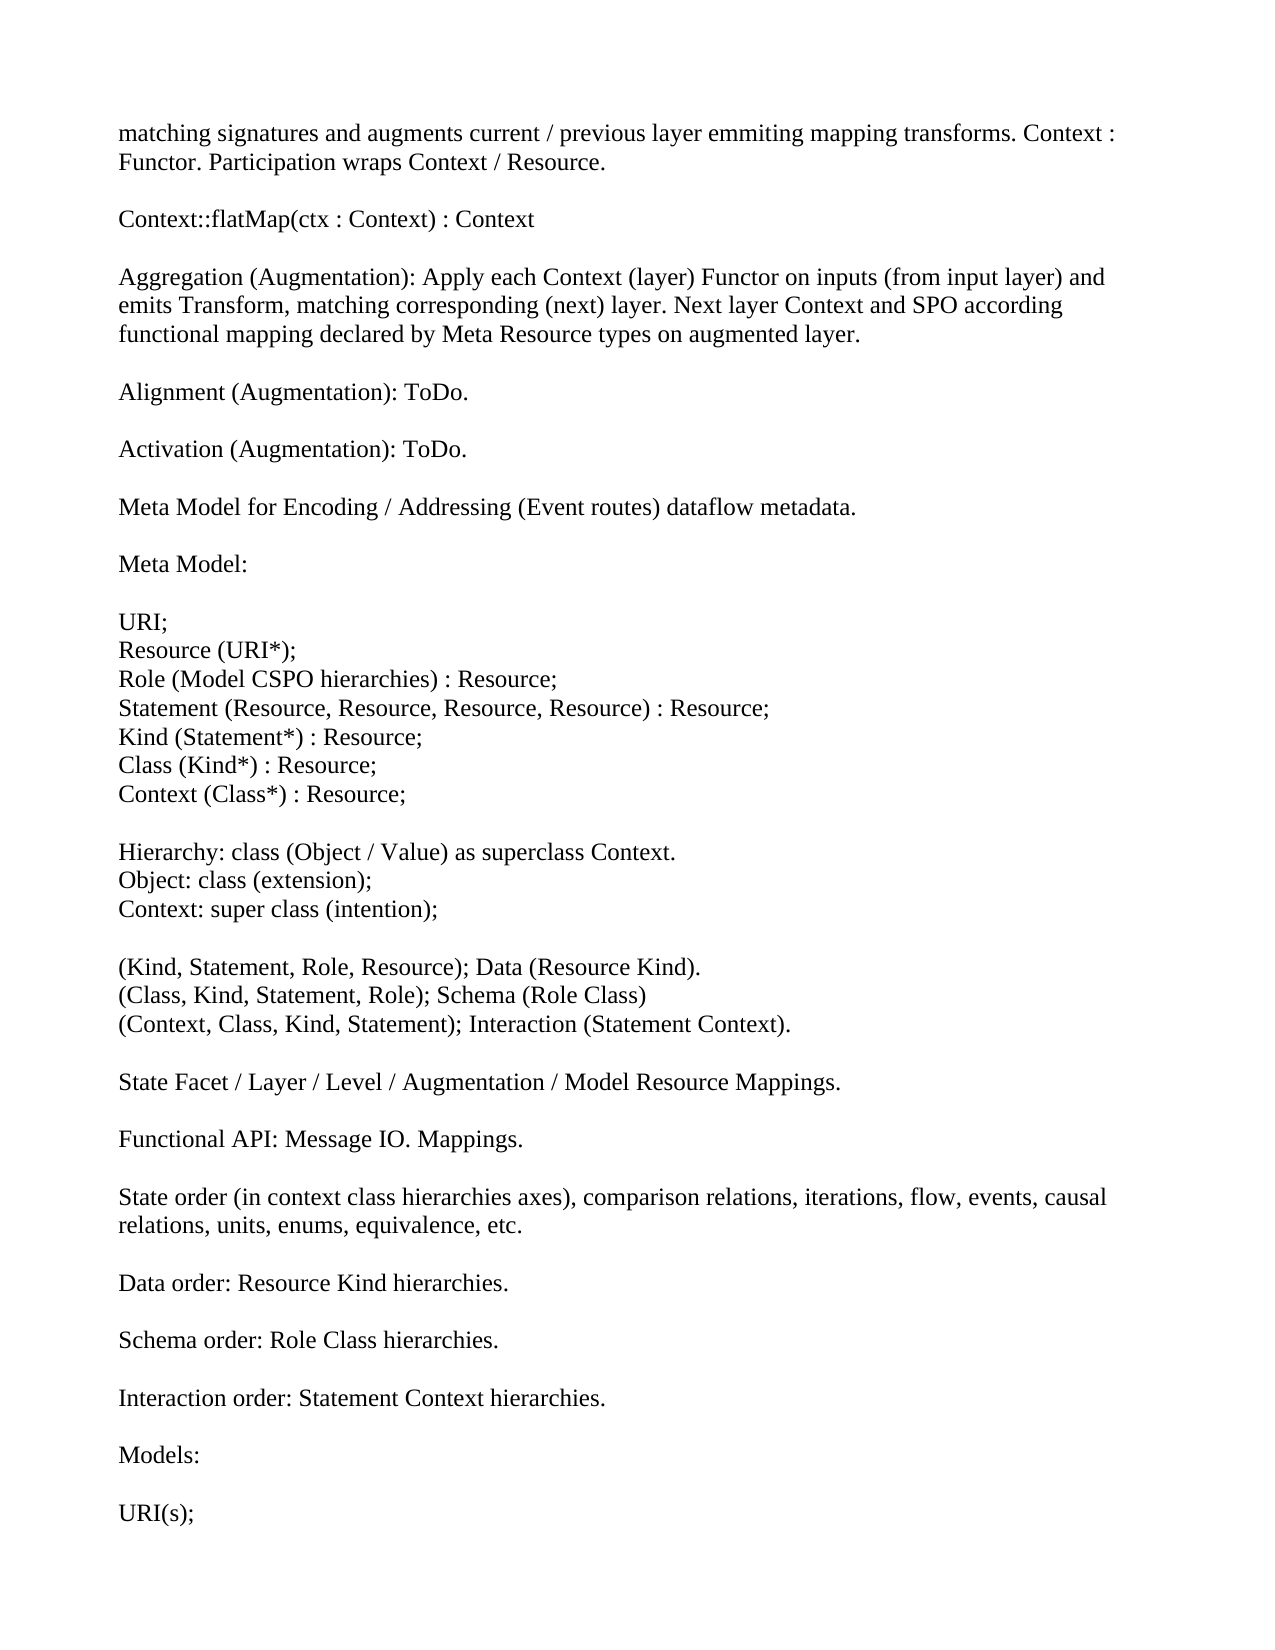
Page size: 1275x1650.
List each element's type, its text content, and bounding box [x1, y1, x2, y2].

text Data order: Resource Kind hierarchies. [118, 1268, 1157, 1297]
text URI; [118, 607, 1157, 636]
text (Context, Class, Kind, Statement); Interaction (Statement Context). [118, 1009, 1157, 1038]
text Object: class (extension); [118, 866, 1157, 894]
text State order (in context class hierarchies axes), comparison relations, iterations, flow, events, causal relations, units, enums, equivalence, etc. [118, 1182, 1157, 1239]
text Hierarchy: class (Object / Value) as superclass Context. [118, 837, 1157, 866]
text (Class, Kind, Statement, Role); Schema (Role Class) [118, 981, 1157, 1009]
text Statement (Resource, Resource, Resource, Resource) : Resource; [118, 693, 1157, 722]
text URI(s); [118, 1498, 1157, 1527]
text Alignment (Augmentation): ToDo. [118, 377, 1157, 406]
text Activation (Augmentation): ToDo. [118, 434, 1157, 463]
text Class (Kind*) : Resource; [118, 751, 1157, 779]
text (Kind, Statement, Role, Resource); Data (Resource Kind). [118, 952, 1157, 981]
text Meta Model for Encoding / Addressing (Event routes) dataflow metadata. [118, 492, 1157, 521]
text Context::flatMap(ctx : Context) : Context [118, 204, 1157, 233]
text Role (Model CSPO hierarchies) : Resource; [118, 664, 1157, 693]
text Context (Class*) : Resource; [118, 779, 1157, 808]
text Models: [118, 1441, 1157, 1469]
text Schema order: Role Class hierarchies. [118, 1326, 1157, 1354]
text Meta Model: [118, 549, 1157, 578]
text Context: super class (intention); [118, 894, 1157, 923]
text Interaction order: Statement Context hierarchies. [118, 1383, 1157, 1412]
text Aggregation (Augmentation): Apply each Context (layer) Functor on inputs (from input layer) and emits Transform, matching corresponding (next) layer. Next layer Context and SPO according functional mapping declared by Meta Resource types on augmented layer. [118, 262, 1157, 348]
text Resource (URI*); [118, 636, 1157, 664]
text Kind (Statement*) : Resource; [118, 722, 1157, 751]
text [118, 118, 1157, 176]
text Functional API: Message IO. Mappings. [118, 1124, 1157, 1153]
text State Facet / Layer / Level / Augmentation / Model Resource Mappings. [118, 1067, 1157, 1096]
